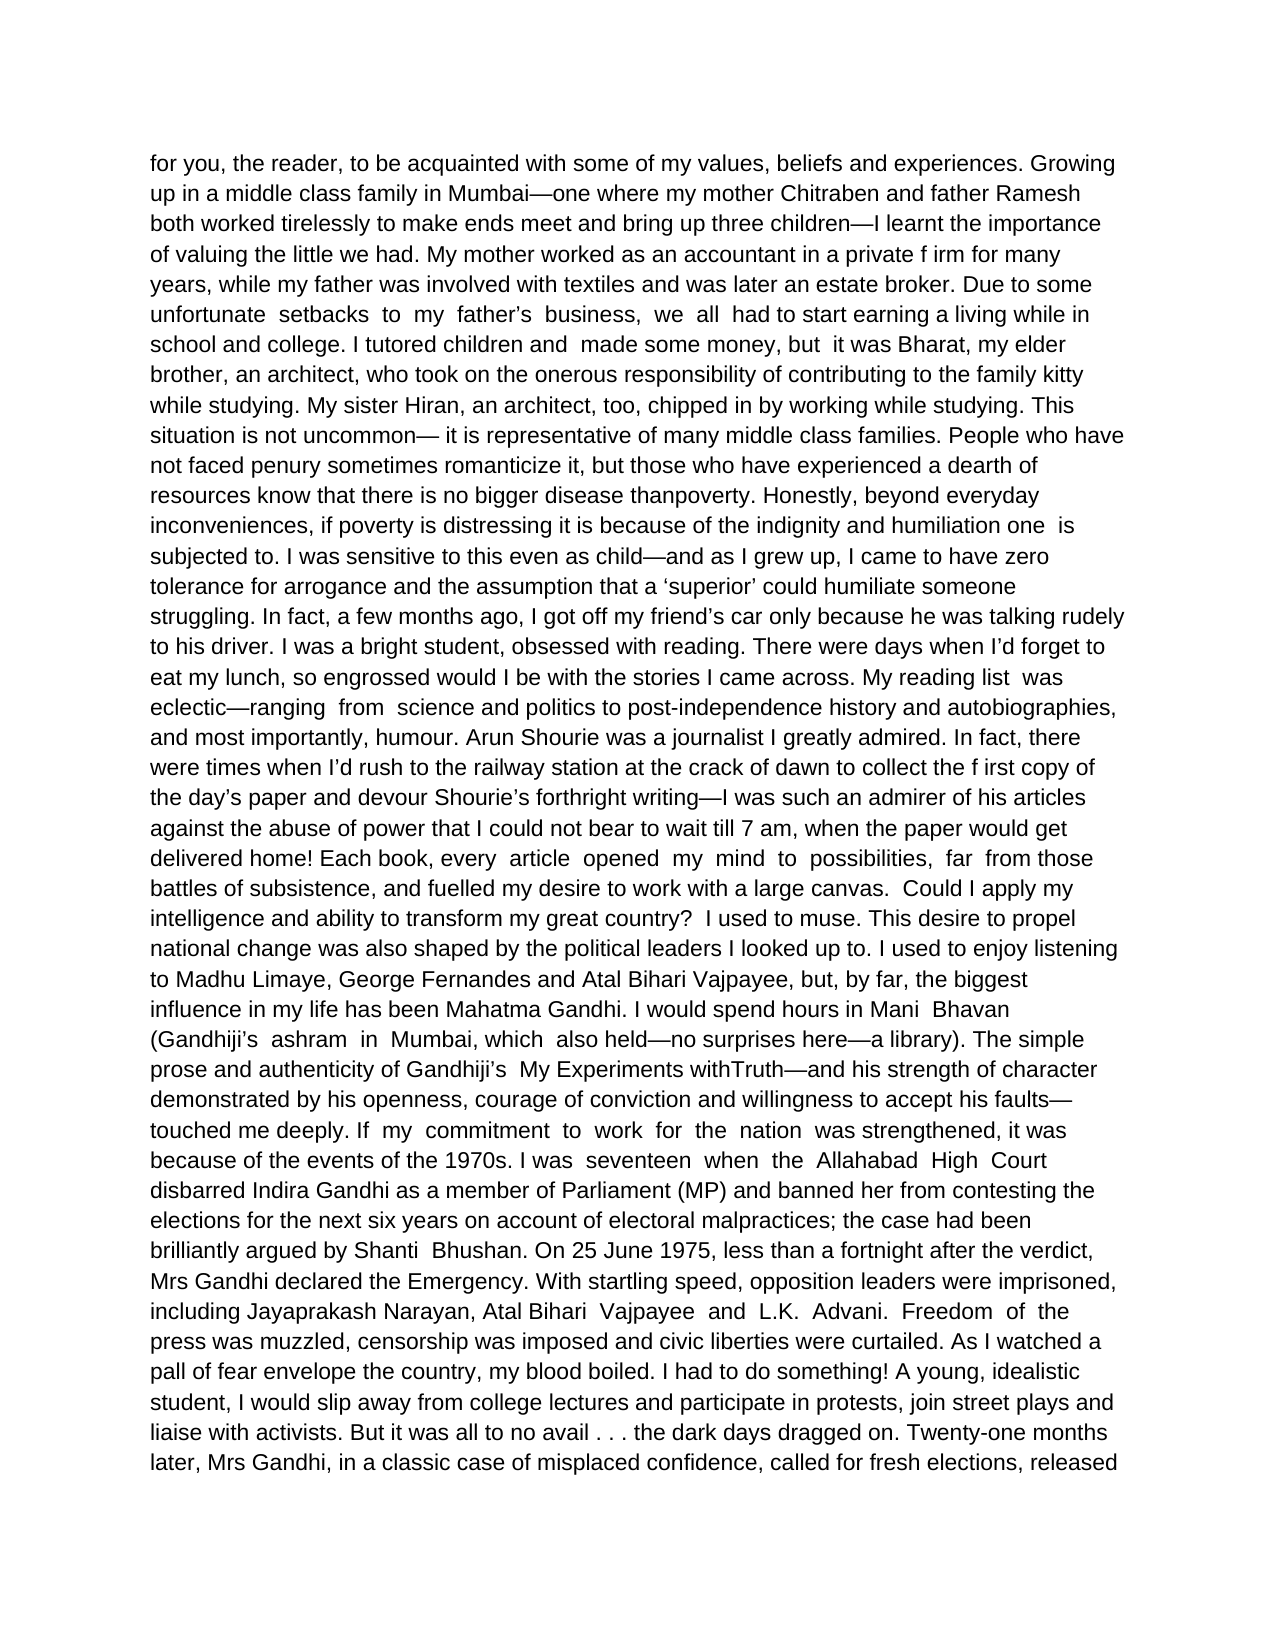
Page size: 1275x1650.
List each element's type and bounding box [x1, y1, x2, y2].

text [150, 150, 1125, 1475]
